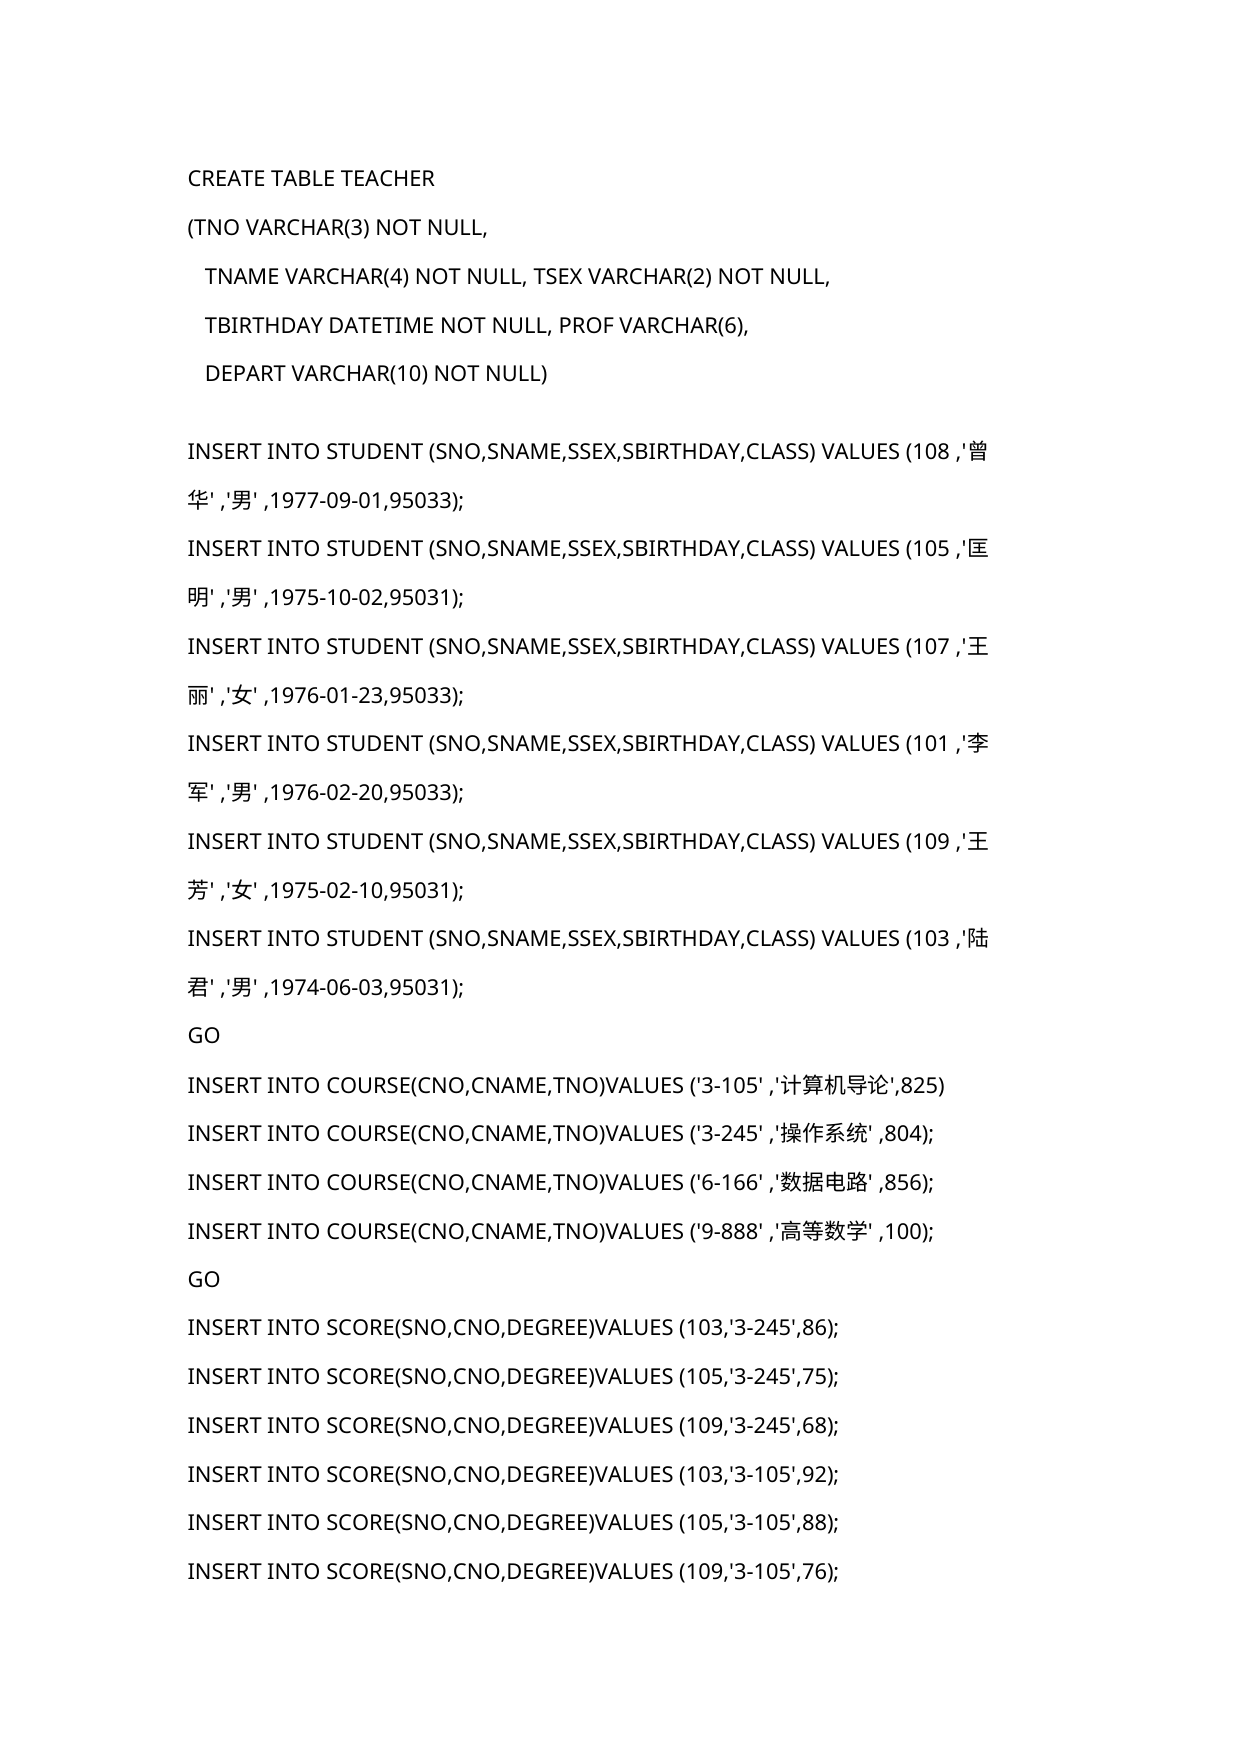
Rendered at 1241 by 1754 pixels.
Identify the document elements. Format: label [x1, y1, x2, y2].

text [187, 433, 1053, 1587]
text [187, 162, 1053, 389]
